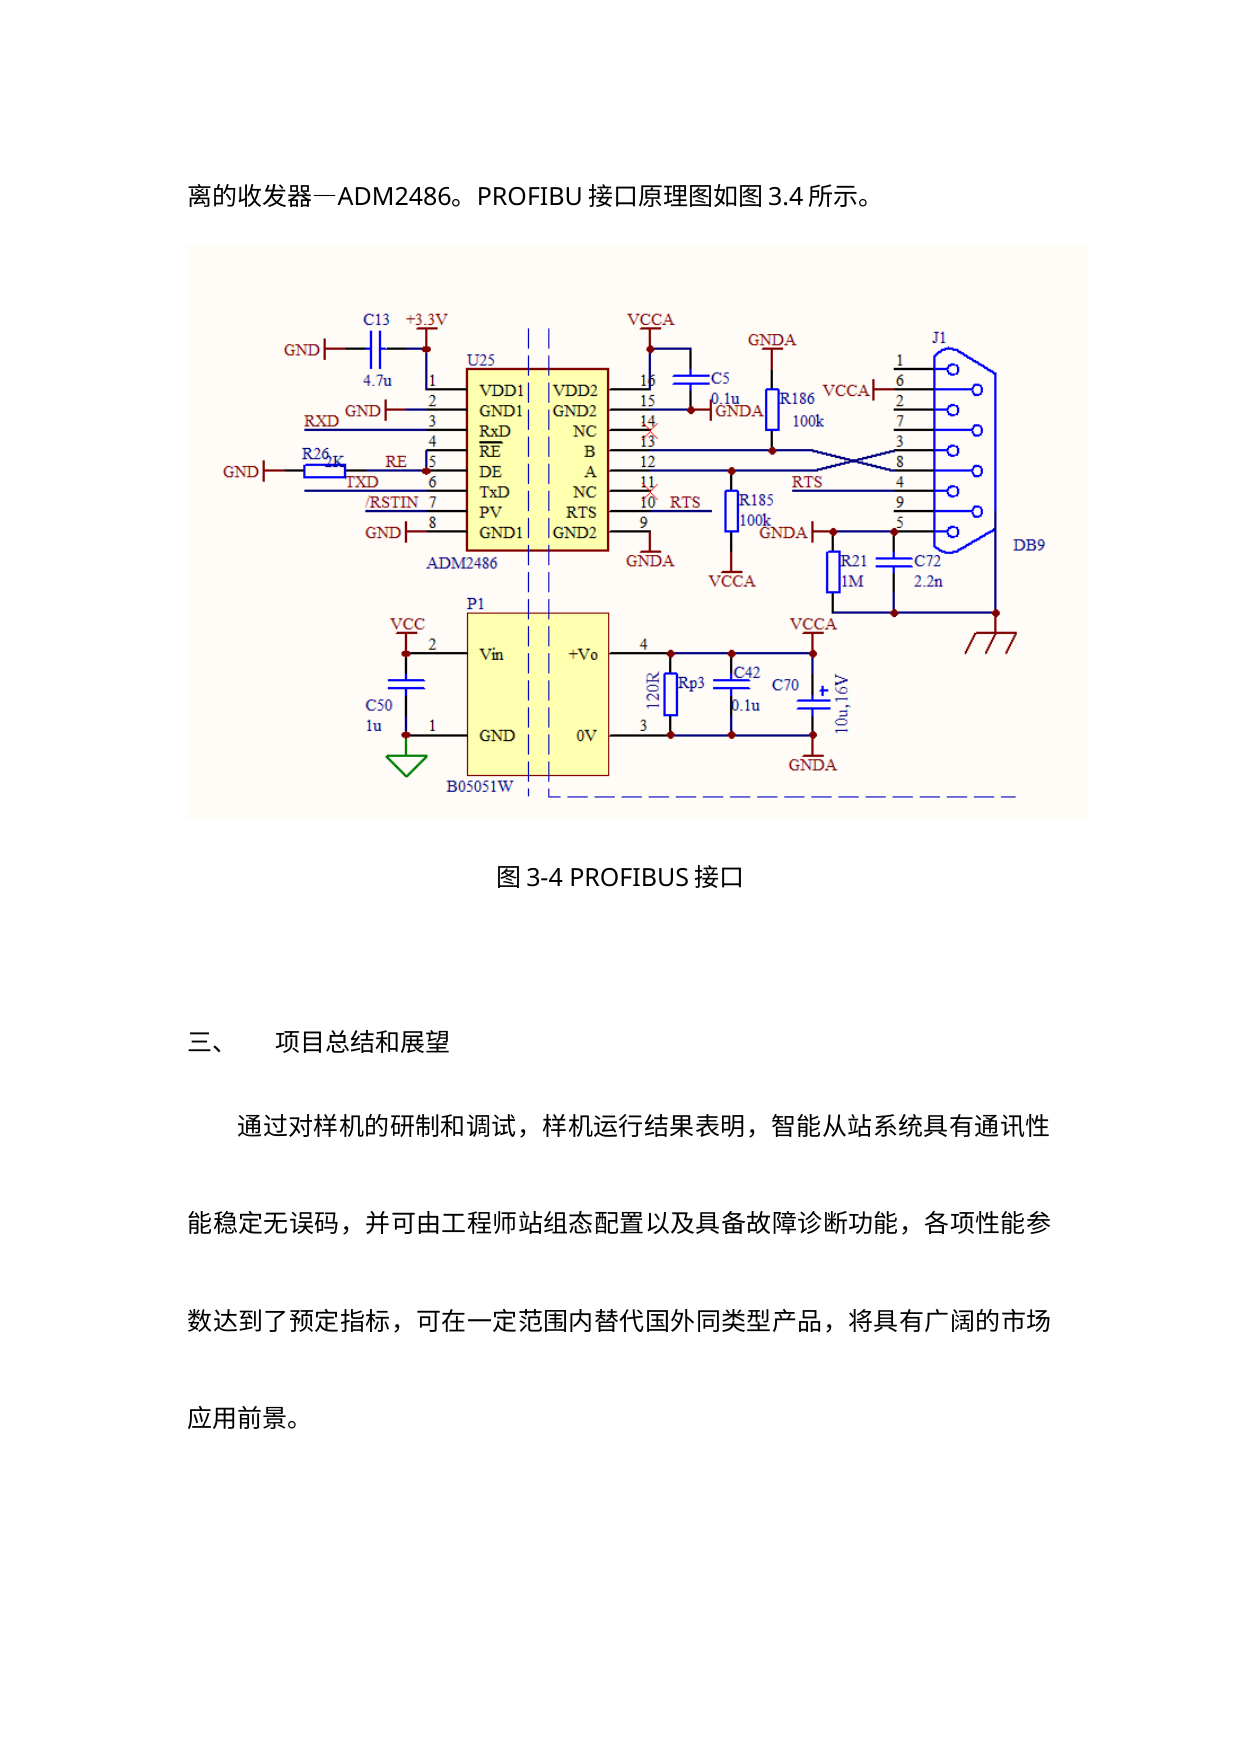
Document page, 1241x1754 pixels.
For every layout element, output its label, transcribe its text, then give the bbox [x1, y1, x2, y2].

list 项目总结和展望 [187, 1008, 1053, 1073]
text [187, 162, 1053, 227]
text 图3-4 PROFIBUS接口 [187, 843, 1053, 908]
picture [187, 245, 1088, 819]
text 通过对样机的研制和调试，样机运行结果表明，智能从站系统具有通讯性能稳定无误码，并可由工程师站组态配置以及具备故障诊断功能，各项性能参数达到了预定指标，可在一定范围内替代国外同类型产品，将具有广阔的市场应用前景。 [187, 1092, 1053, 1449]
